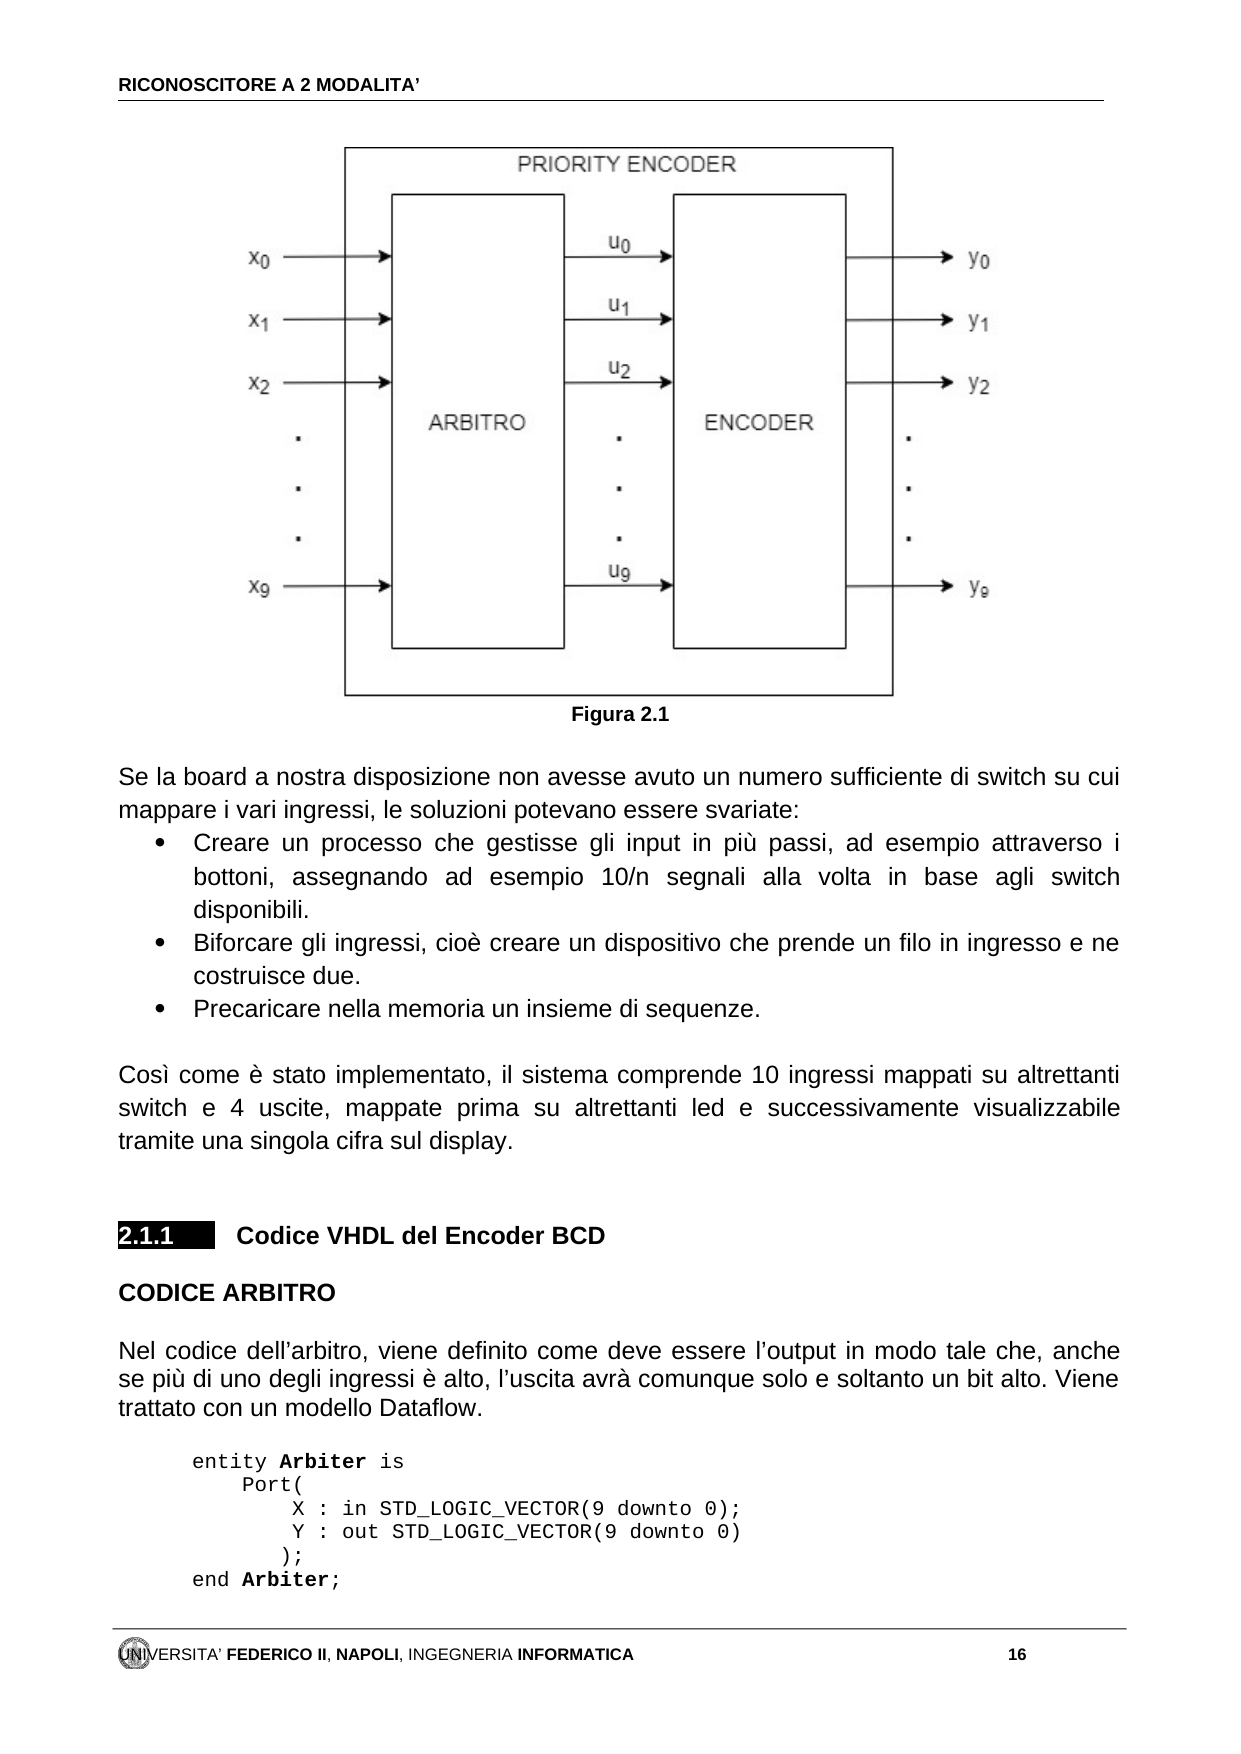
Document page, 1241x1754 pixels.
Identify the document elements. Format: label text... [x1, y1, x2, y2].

list Precaricare nella memoria un insieme di sequenze. [156, 994, 1122, 1023]
text Se la board a nostra disposizione non avesse avuto un numero sufficiente di switch su cui mappare i vari ingressi, le soluzioni potevano essere svariate: [118, 762, 1122, 824]
text ); [192, 1545, 1122, 1569]
list Biforcare gli ingressi, cioè creare un dispositivo che prende un filo in ingresso e ne costruisce due. [156, 928, 1122, 989]
text Figura 2.1 [118, 702, 1122, 726]
text Y : out STD_LOGIC_VECTOR(9 downto 0) [192, 1522, 1122, 1545]
text Nel codice dell’arbitro, viene definito come deve essere l’output in modo tale che, anche se più di uno degli ingressi è alto, l’uscita avrà comunque solo e soltanto un bit alto. Viene trattato con un modello Dataflow. [118, 1336, 1122, 1422]
text CODICE ARBITRO [118, 1278, 1122, 1307]
list Creare un processo che gestisse gli input in più passi, ad esempio attraverso i bottoni, assegnando ad esempio 10/n segnali alla volta in base agli switch disponibili. [156, 828, 1122, 923]
picture [235, 147, 1005, 698]
picture [118, 1637, 150, 1669]
subtitle 2.1.1 Codice VHDL del Encoder BCD [215, 1221, 1122, 1249]
text end Arbiter; [192, 1569, 1122, 1592]
text X : in STD_LOGIC_VECTOR(9 downto 0); [192, 1498, 1122, 1522]
text Port( [192, 1474, 1122, 1498]
text entity Arbiter is [192, 1451, 1122, 1474]
text Così come è stato implementato, il sistema comprende 10 ingressi mappati su altrettanti switch e 4 uscite, mappate prima su altrettanti led e successivamente visualizzabile tramite una singola cifra sul display. [118, 1060, 1122, 1155]
